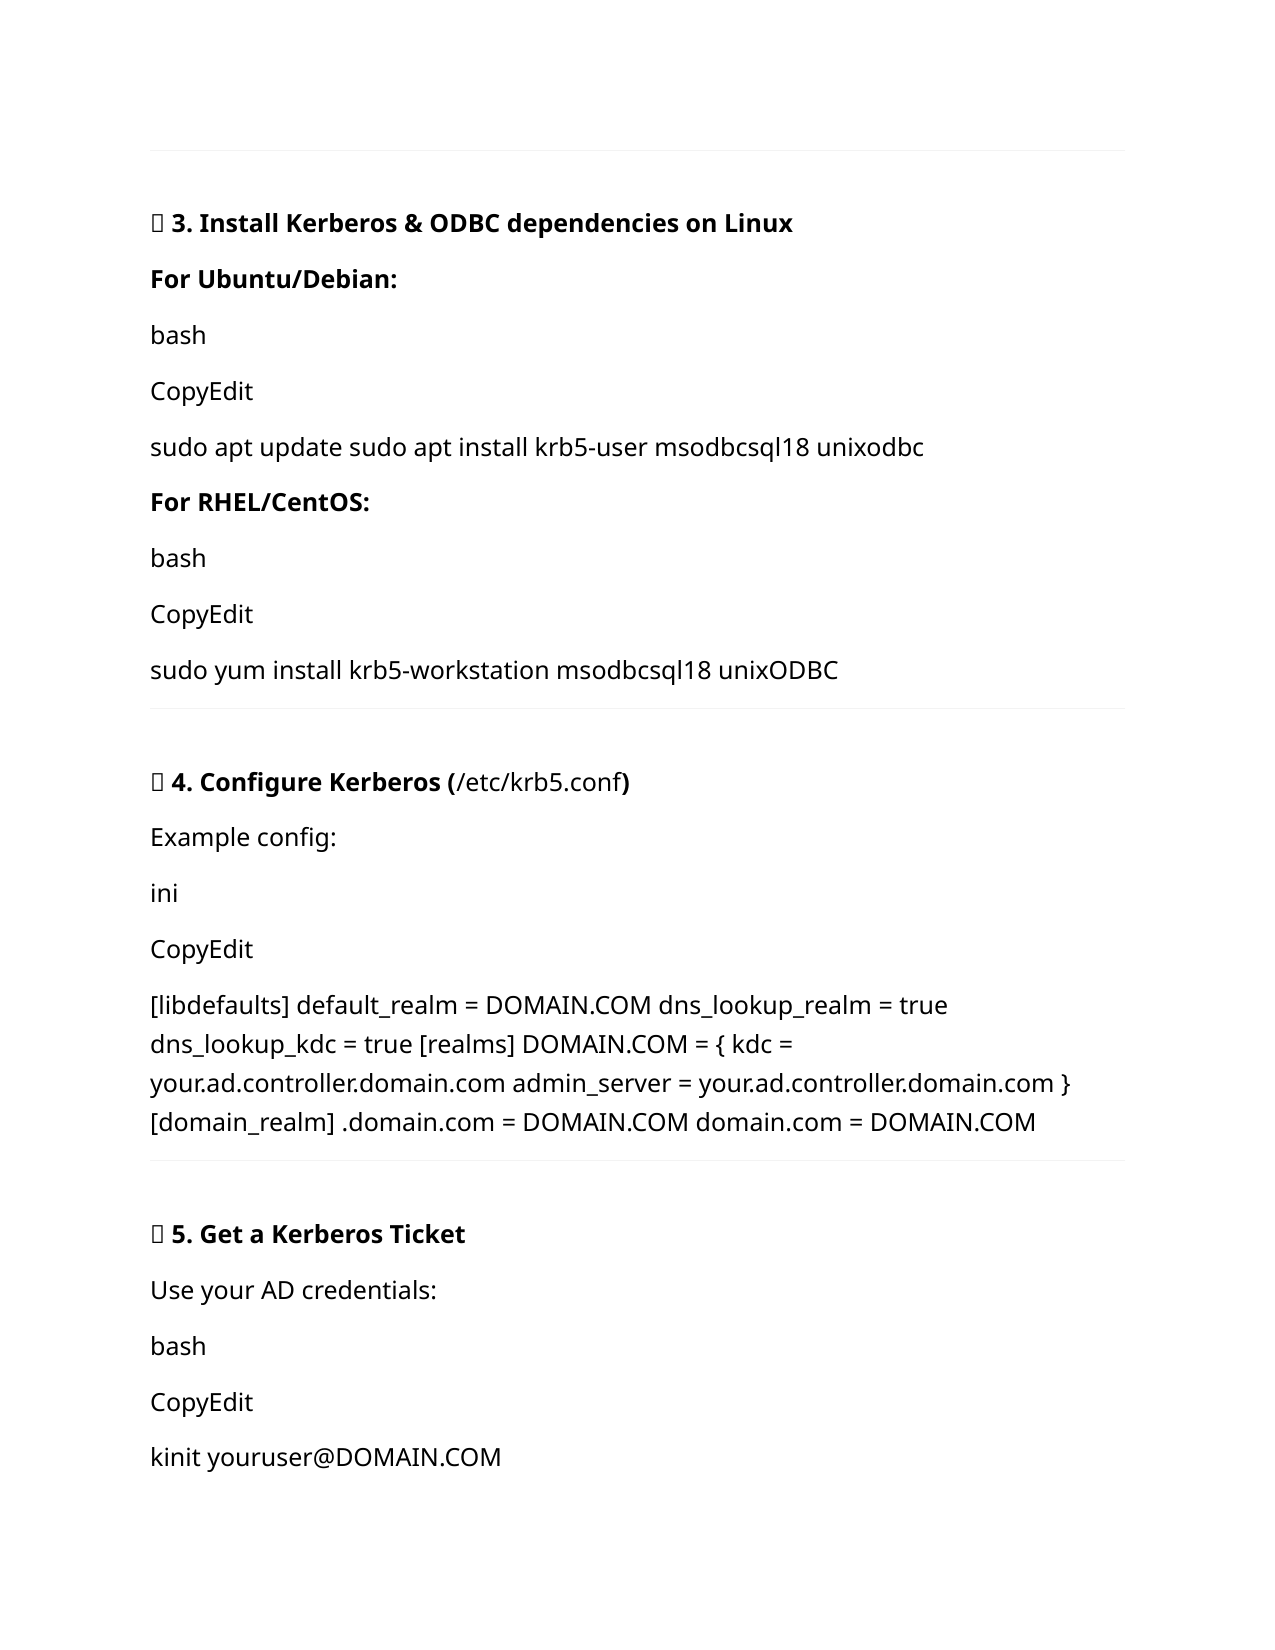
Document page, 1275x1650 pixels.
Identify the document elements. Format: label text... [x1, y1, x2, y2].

text bash [150, 1328, 1125, 1362]
text CopyEdit [150, 597, 1125, 631]
text 🪪 5. Get a Kerberos Ticket [150, 1217, 1125, 1251]
text CopyEdit [150, 373, 1125, 407]
text 🧾 4. Configure Kerberos (/etc/krb5.conf) [150, 764, 1125, 798]
text sudo yum install krb5-workstation msodbcsql18 unixODBC [150, 652, 1125, 687]
text [libdefaults] default_realm = DOMAIN.COM dns_lookup_realm = true dns_lookup_kdc = true [realms] DOMAIN.COM = { kdc = your.ad.controller.domain.com admin_server = your.ad.controller.domain.com } [domain_realm] .domain.com = DOMAIN.COM domain.com = DOMAIN.COM [150, 987, 1125, 1139]
text Example config: [150, 820, 1125, 854]
text kinit youruser@DOMAIN.COM [150, 1440, 1125, 1474]
text ini [150, 876, 1125, 910]
text CopyEdit [150, 1384, 1125, 1418]
text bash [150, 317, 1125, 352]
text For Ubuntu/Debian: [150, 262, 1125, 296]
text Use your AD credentials: [150, 1272, 1125, 1307]
text 🔐 3. Install Kerberos & ODBC dependencies on Linux [150, 206, 1125, 240]
text sudo apt update sudo apt install krb5-user msodbcsql18 unixodbc [150, 429, 1125, 463]
text bash [150, 541, 1125, 575]
text CopyEdit [150, 932, 1125, 966]
text For RHEL/CentOS: [150, 485, 1125, 519]
